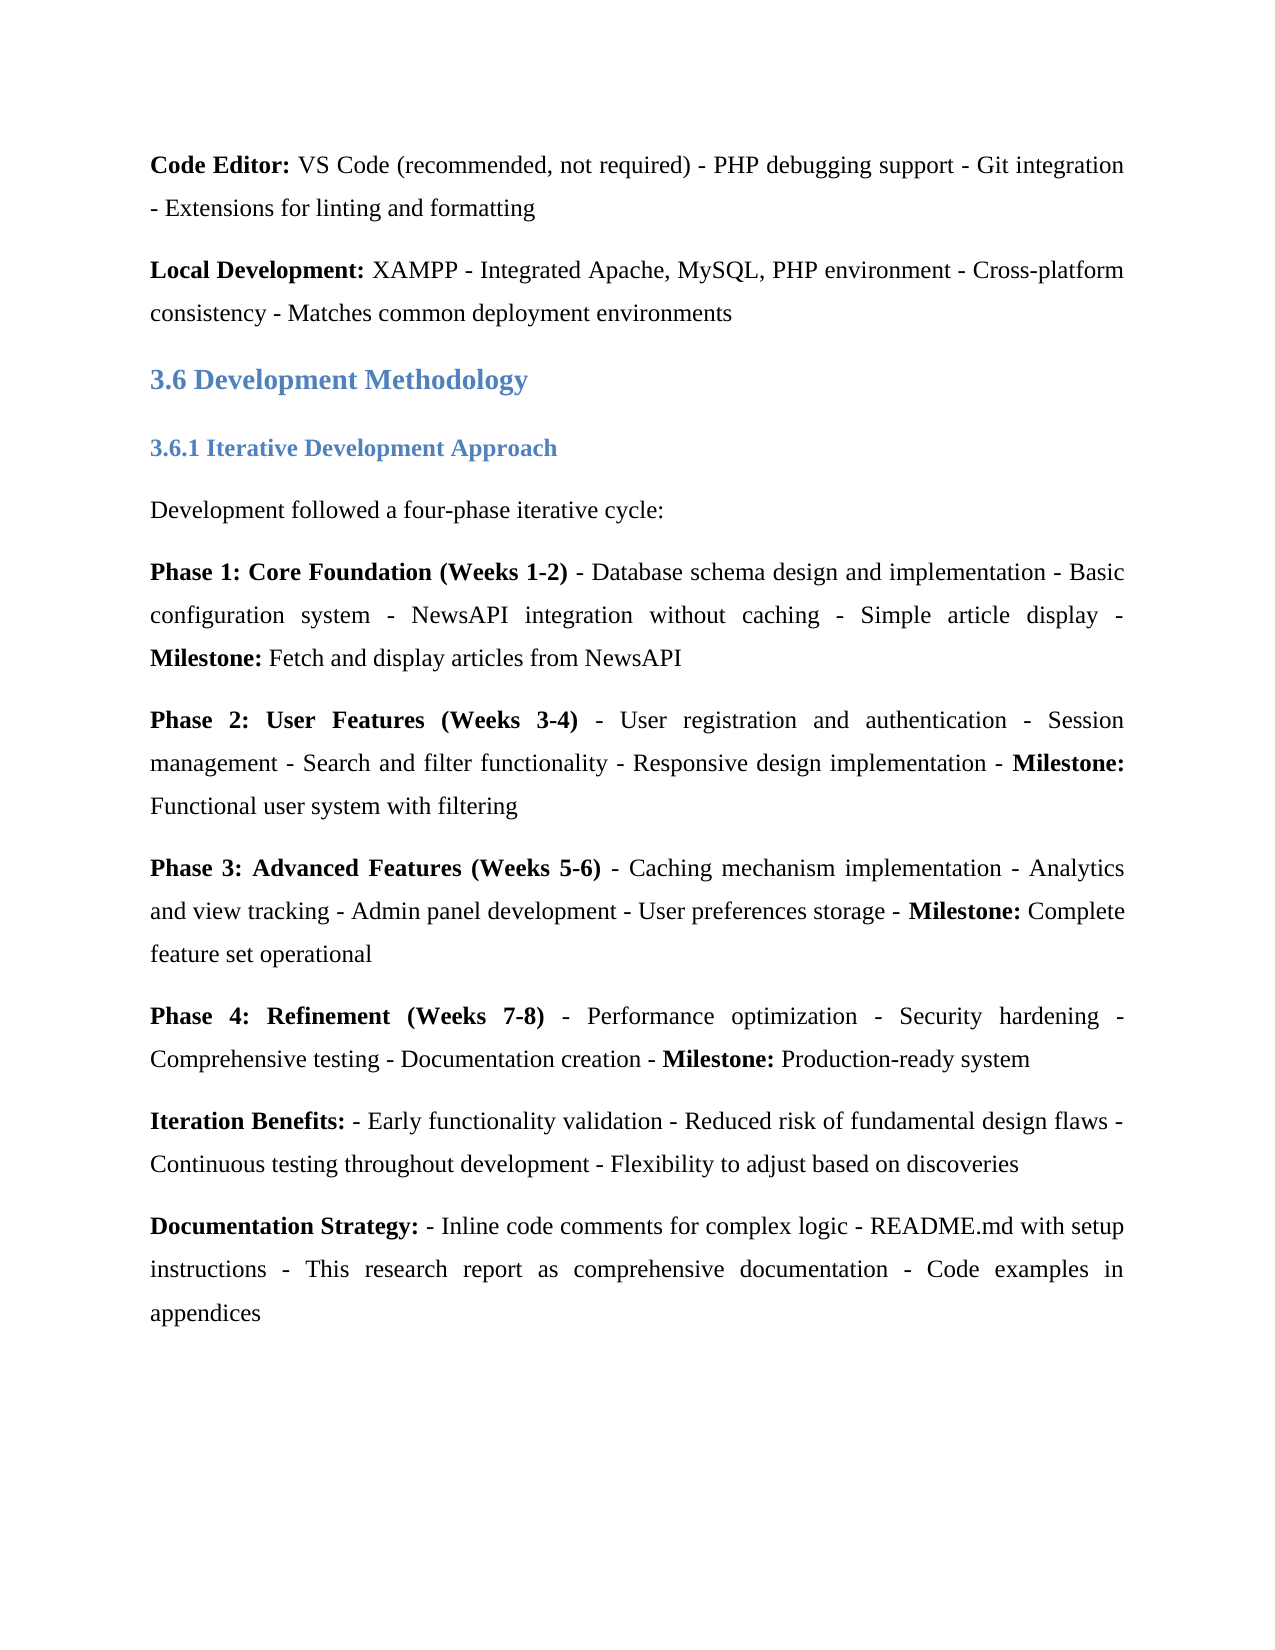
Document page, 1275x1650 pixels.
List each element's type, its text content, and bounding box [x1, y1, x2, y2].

text Phase 4: Refinement (Weeks 7-8) - Performance optimization - Security hardening - Comprehensive testing - Documentation creation - Milestone: Production-ready system [150, 1001, 1125, 1073]
text Code Editor: VS Code (recommended, not required) - PHP debugging support - Git integration - Extensions for linting and formatting [150, 150, 1125, 222]
text Documentation Strategy: - Inline code comments for complex logic - README.md with setup instructions - This research report as comprehensive documentation - Code examples in appendices [150, 1211, 1125, 1326]
text Iteration Benefits: - Early functionality validation - Reduced risk of fundamental design flaws - Continuous testing throughout development - Flexibility to adjust based on discoveries [150, 1106, 1125, 1178]
subtitle 3.6 Development Methodology [150, 362, 1125, 396]
text Local Development: XAMPP - Integrated Apache, MySQL, PHP environment - Cross-platform consistency - Matches common deployment environments [150, 255, 1125, 327]
text Development followed a four-phase iterative cycle: [150, 495, 1125, 524]
subtitle 3.6.1 Iterative Development Approach [150, 433, 1125, 462]
text Phase 2: User Features (Weeks 3-4) - User registration and authentication - Session management - Search and filter functionality - Responsive design implementation - Milestone: Functional user system with filtering [150, 705, 1125, 820]
text Phase 1: Core Foundation (Weeks 1-2) - Database schema design and implementation - Basic configuration system - NewsAPI integration without caching - Simple article display - Milestone: Fetch and display articles from NewsAPI [150, 557, 1125, 672]
text Phase 3: Advanced Features (Weeks 5-6) - Caching mechanism implementation - Analytics and view tracking - Admin panel development - User preferences storage - Milestone: Complete feature set operational [150, 853, 1125, 968]
